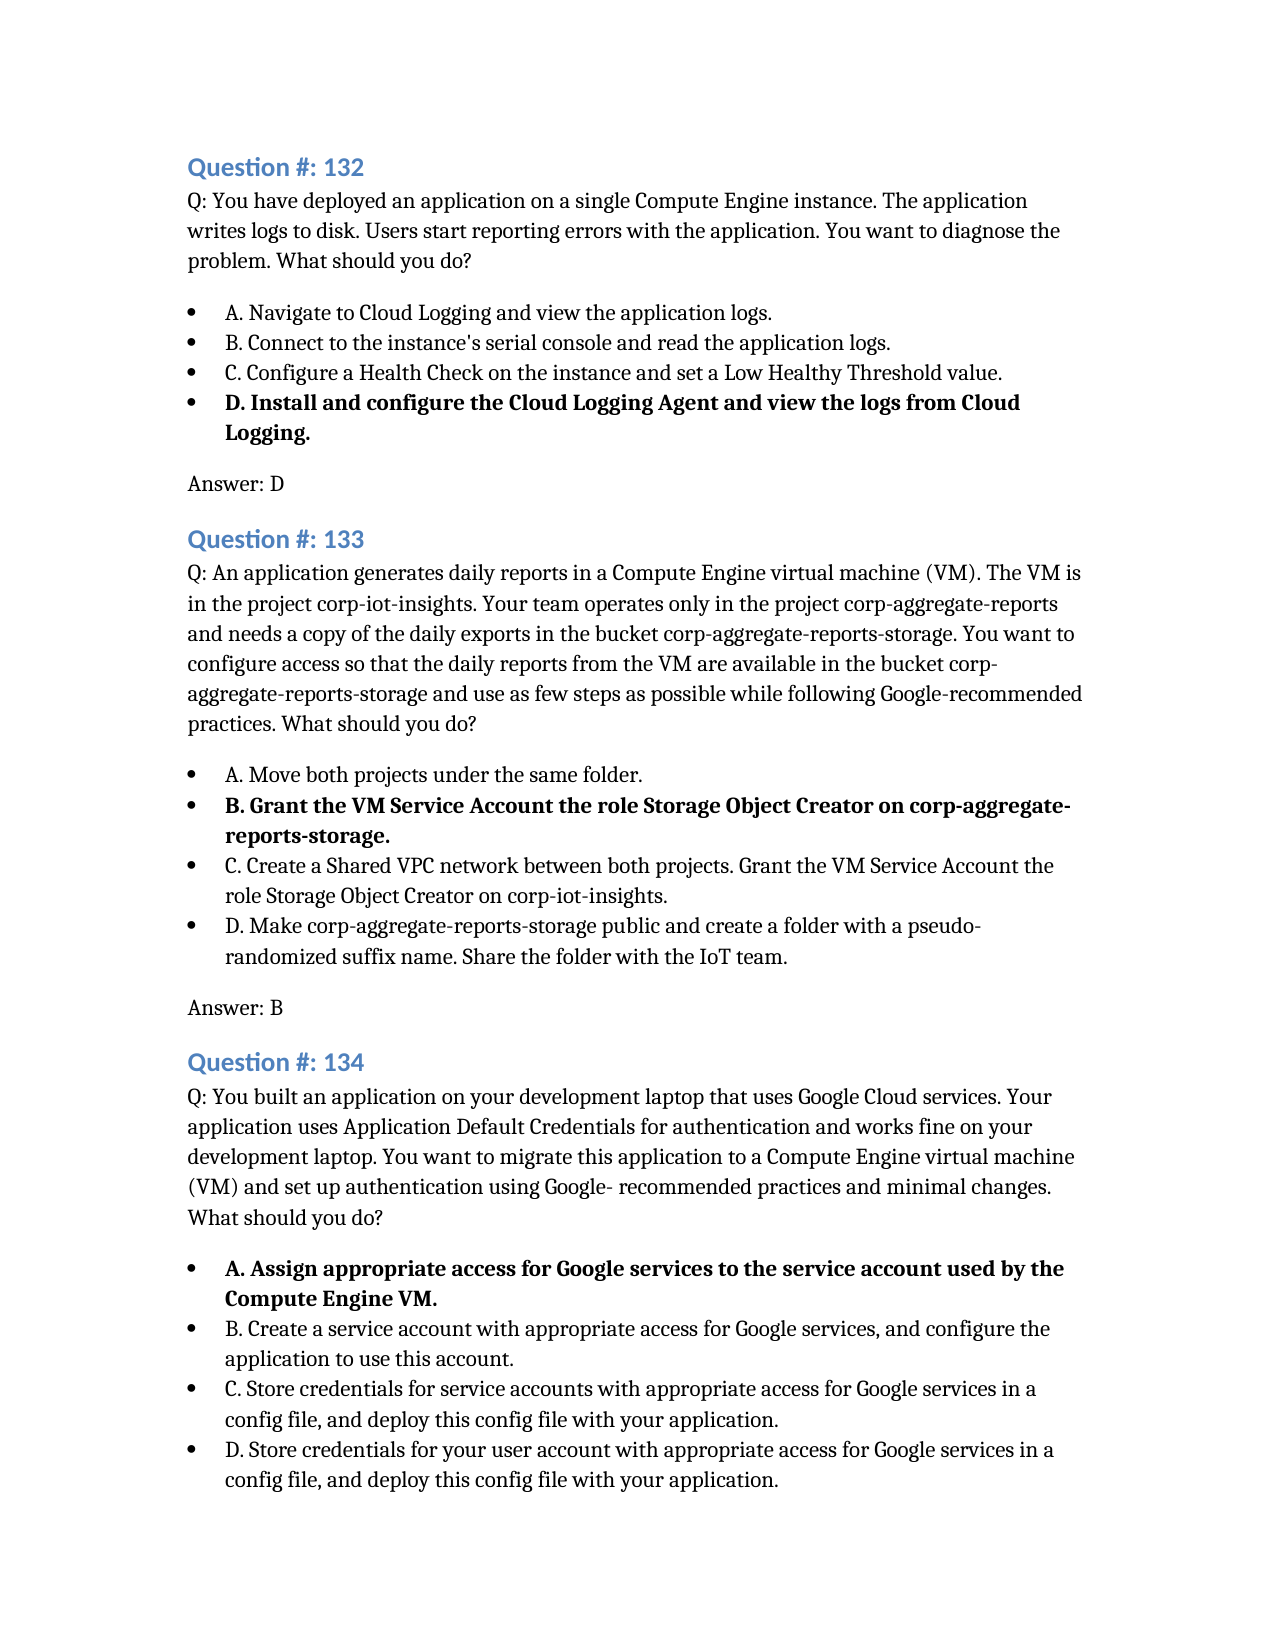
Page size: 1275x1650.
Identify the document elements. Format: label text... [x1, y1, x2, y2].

list B. Connect to the instance's serial console and read the application logs. [187, 329, 1087, 356]
subtitle Question #: 134 [187, 1046, 1087, 1079]
text Q: You built an application on your development laptop that uses Google Cloud services. Your application uses Application Default Credentials for authentication and works fine on your development laptop. You want to migrate this application to a Compute Engine virtual machine (VM) and set up authentication using Google- recommended practices and minimal changes. What should you do? [187, 1083, 1087, 1231]
list A. Move both projects under the same folder. [187, 762, 1087, 789]
list A. Assign appropriate access for Google services to the service account used by the Compute Engine VM. [187, 1255, 1087, 1312]
subtitle Question #: 133 [187, 522, 1087, 555]
subtitle Question #: 132 [187, 150, 1087, 183]
list C. Configure a Health Check on the instance and set a Low Healthy Threshold value. [187, 360, 1087, 386]
list B. Create a service account with appropriate access for Google services, and configure the application to use this account. [187, 1316, 1087, 1372]
text Answer: B [187, 994, 1087, 1021]
list D. Store credentials for your user account with appropriate access for Google services in a config file, and deploy this config file with your application. [187, 1437, 1087, 1493]
list D. Install and configure the Cloud Logging Agent and view the logs from Cloud Logging. [187, 390, 1087, 447]
text Answer: D [187, 471, 1087, 498]
list C. Store credentials for service accounts with appropriate access for Google services in a config file, and deploy this config file with your application. [187, 1376, 1087, 1433]
list D. Make corp-aggregate-reports-storage public and create a folder with a pseudo-randomized suffix name. Share the folder with the IoT team. [187, 913, 1087, 970]
list C. Create a Shared VPC network between both projects. Grant the VM Service Account the role Storage Object Creator on corp-iot-insights. [187, 853, 1087, 909]
list B. Grant the VM Service Account the role Storage Object Creator on corp-aggregate-reports-storage. [187, 792, 1087, 849]
text Q: An application generates daily reports in a Compute Engine virtual machine (VM). The VM is in the project corp-iot-insights. Your team operates only in the project corp-aggregate-reports and needs a copy of the daily exports in the bucket corp-aggregate-reports-storage. You want to configure access so that the daily reports from the VM are available in the bucket corp-aggregate-reports-storage and use as few steps as possible while following Google-recommended practices. What should you do? [187, 560, 1087, 738]
list A. Navigate to Cloud Logging and view the application logs. [187, 299, 1087, 326]
text Q: You have deployed an application on a single Compute Engine instance. The application writes logs to disk. Users start reporting errors with the application. You want to diagnose the problem. What should you do? [187, 188, 1087, 275]
